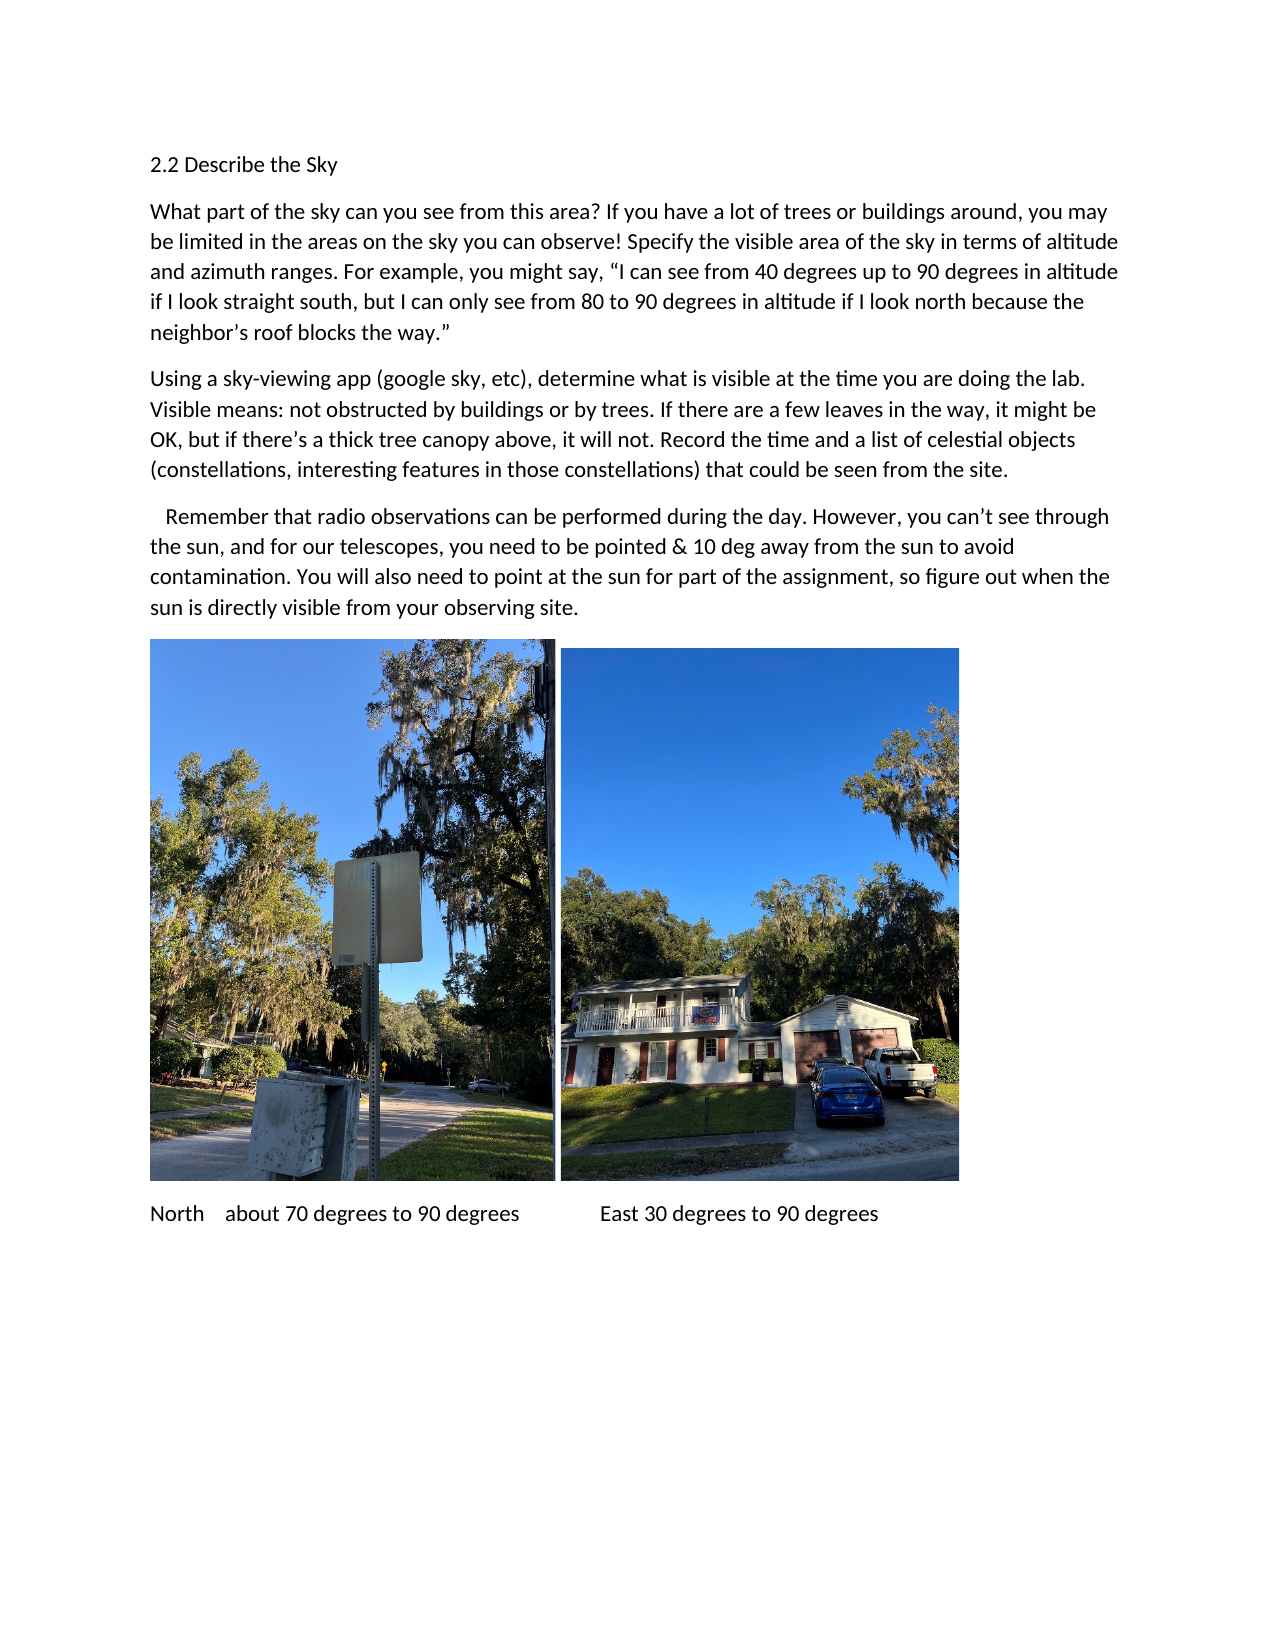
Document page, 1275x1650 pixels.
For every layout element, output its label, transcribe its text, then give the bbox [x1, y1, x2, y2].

picture [150, 639, 556, 1181]
picture [560, 648, 960, 1181]
text Using a sky-viewing app (google sky, etc), determine what is visible at the time you are doing the lab. Visible means: not obstructed by buildings or by trees. If there are a few leaves in the way, it might be OK, but if there’s a thick tree canopy above, it will not. Record the time and a list of celestial objects (constellations, interesting features in those constellations) that could be seen from the site. [150, 364, 1125, 483]
text What part of the sky can you see from this area? If you have a lot of trees or buildings around, you may be limited in the areas on the sky you can observe! Specify the visible area of the sky in terms of altitude and azimuth ranges. For example, you might say, “I can see from 40 degrees up to 90 degrees in altitude if I look straight south, but I can only see from 80 to 90 degrees in altitude if I look north because the neighbor’s roof blocks the way.” [150, 197, 1125, 346]
text North about 70 degrees to 90 degrees East 30 degrees to 90 degrees [150, 1199, 1125, 1227]
text 2.2 Describe the Sky [150, 150, 1125, 178]
text Remember that radio observations can be performed during the day. However, you can’t see through the sun, and for our telescopes, you need to be pointed & 10 deg away from the sun to avoid contamination. You will also need to point at the sun for part of the assignment, so figure out when the sun is directly visible from your observing site. [150, 502, 1125, 621]
